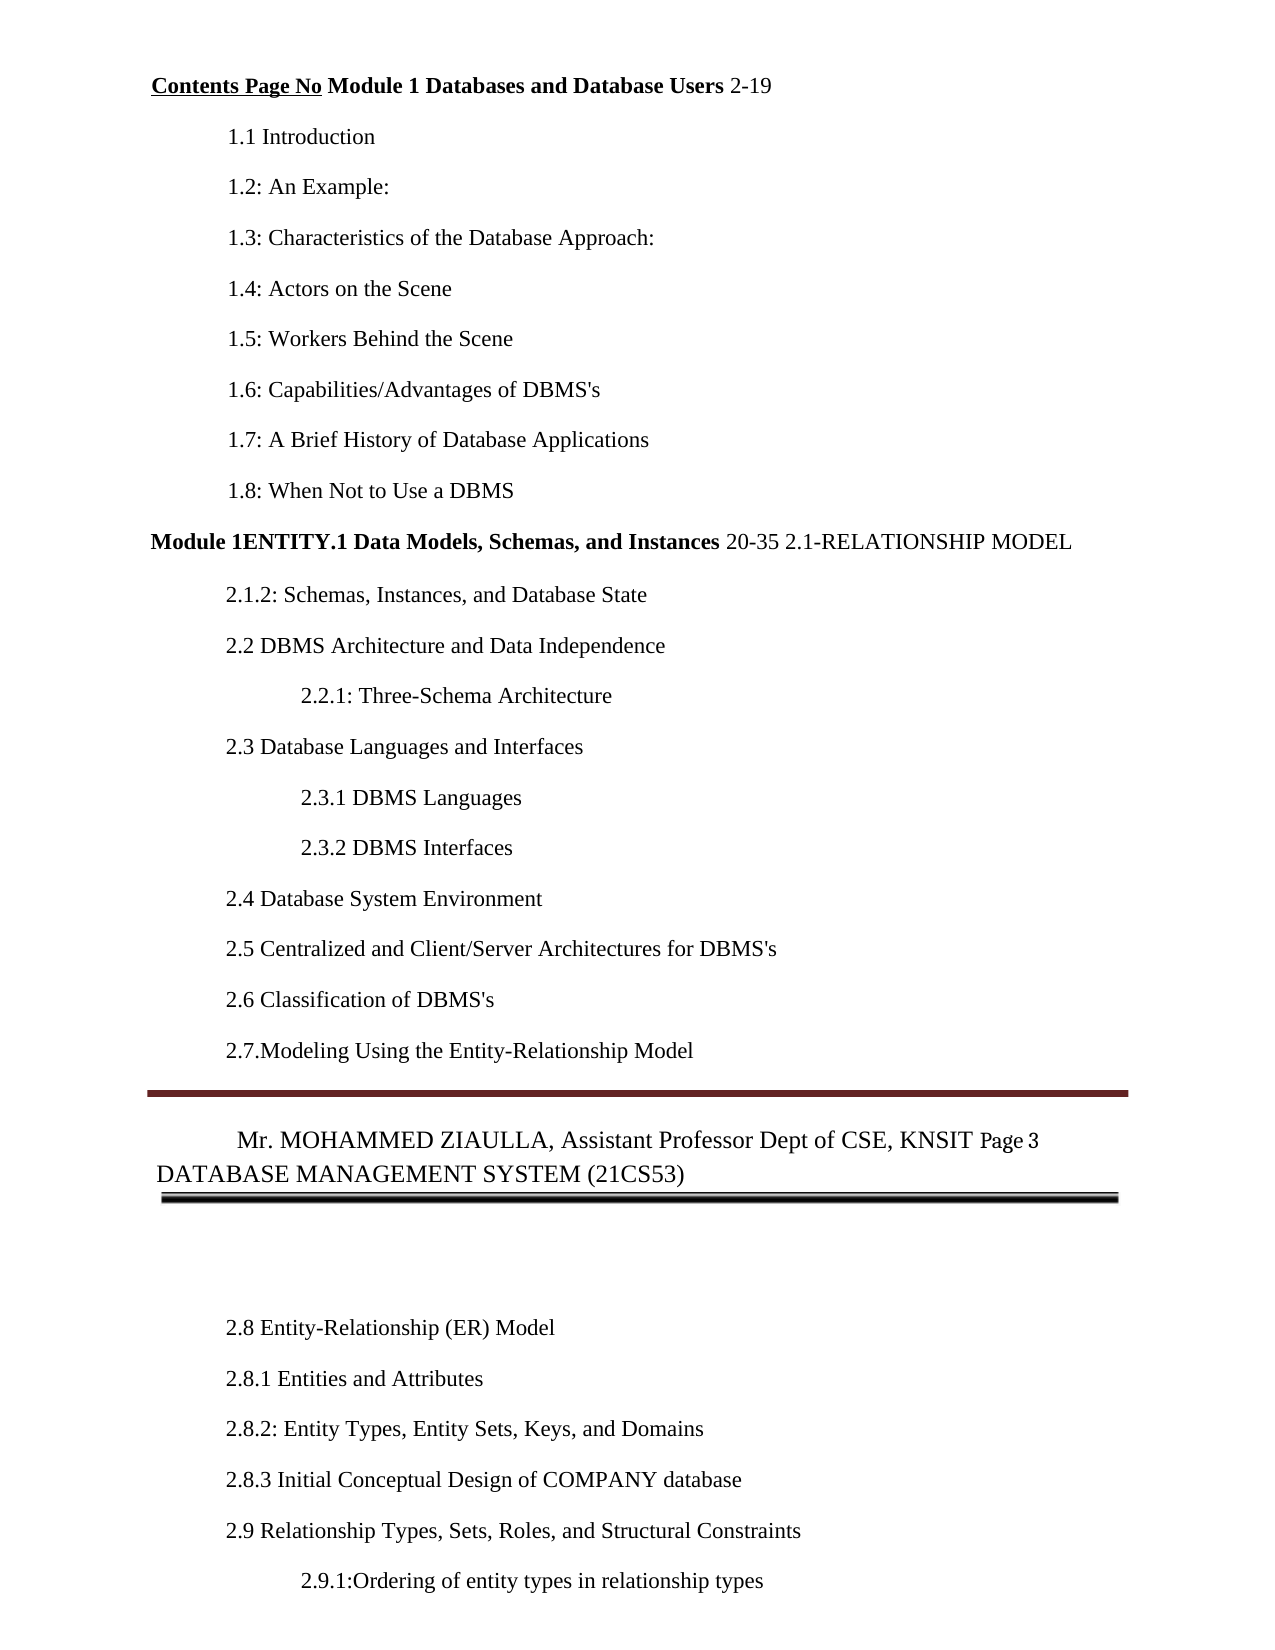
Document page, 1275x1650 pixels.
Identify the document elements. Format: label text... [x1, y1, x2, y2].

text 1.8: When Not to Use a DBMS [227, 477, 1158, 503]
text 1.1 Introduction [227, 123, 1158, 149]
text 2.8.2: Entity Types, Entity Sets, Keys, and Domains [226, 1415, 1158, 1442]
text 1.5: Workers Behind the Scene [227, 325, 1158, 352]
text 2.9.1:Ordering of entity types in relationship types [301, 1567, 1158, 1594]
text 1.7: A Brief History of Database Applications [227, 426, 1158, 453]
text 2.9 Relationship Types, Sets, Roles, and Structural Constraints [226, 1517, 1158, 1543]
text 2.3.1 DBMS Languages [301, 784, 1158, 810]
text 2.5 Centralized and Client/Server Architectures for DBMS's [226, 936, 1158, 962]
text Module 1ENTITY.1 Data Models, Schemas, and Instances 20-35 2.1-RELATIONSHIP MODEL [150, 528, 1104, 554]
text 2.8.1 Entities and Attributes [226, 1365, 1158, 1391]
text 1.2: An Example: [227, 173, 1158, 200]
text 2.3 Database Languages and Interfaces [226, 733, 1158, 759]
text 2.1.2: Schemas, Instances, and Database State [226, 581, 1158, 608]
picture [160, 1192, 1121, 1206]
text 2.2 DBMS Architecture and Data Independence [226, 632, 1158, 658]
text 2.3.2 DBMS Interfaces [301, 834, 1158, 860]
picture [147, 1090, 1129, 1097]
text 1.6: Capabilities/Advantages of DBMS's [227, 376, 1158, 402]
text 2.8.3 Initial Conceptual Design of COMPANY database [226, 1466, 1158, 1492]
text Mr. MOHAMMED ZIAULLA, Assistant Professor Dept of CSE, KNSIT Page 3 [147, 1097, 1128, 1154]
text 2.6 Classification of DBMS's [226, 986, 1158, 1012]
text Contents Page No Module 1 Databases and Database Users 2-19 [150, 72, 1031, 98]
text 2.8 Entity-Relationship (ER) Model [226, 1314, 1158, 1341]
text DATABASE MANAGEMENT SYSTEM (21CS53) [150, 1159, 1158, 1188]
text 1.3: Characteristics of the Database Approach: [227, 224, 1158, 250]
text 1.4: Actors on the Scene [227, 274, 1158, 301]
text 2.2.1: Three-Schema Architecture [301, 682, 1158, 709]
text 2.7.Modeling Using the Entity-Relationship Model [226, 1037, 1158, 1063]
text 2.4 Database System Environment [226, 885, 1158, 911]
